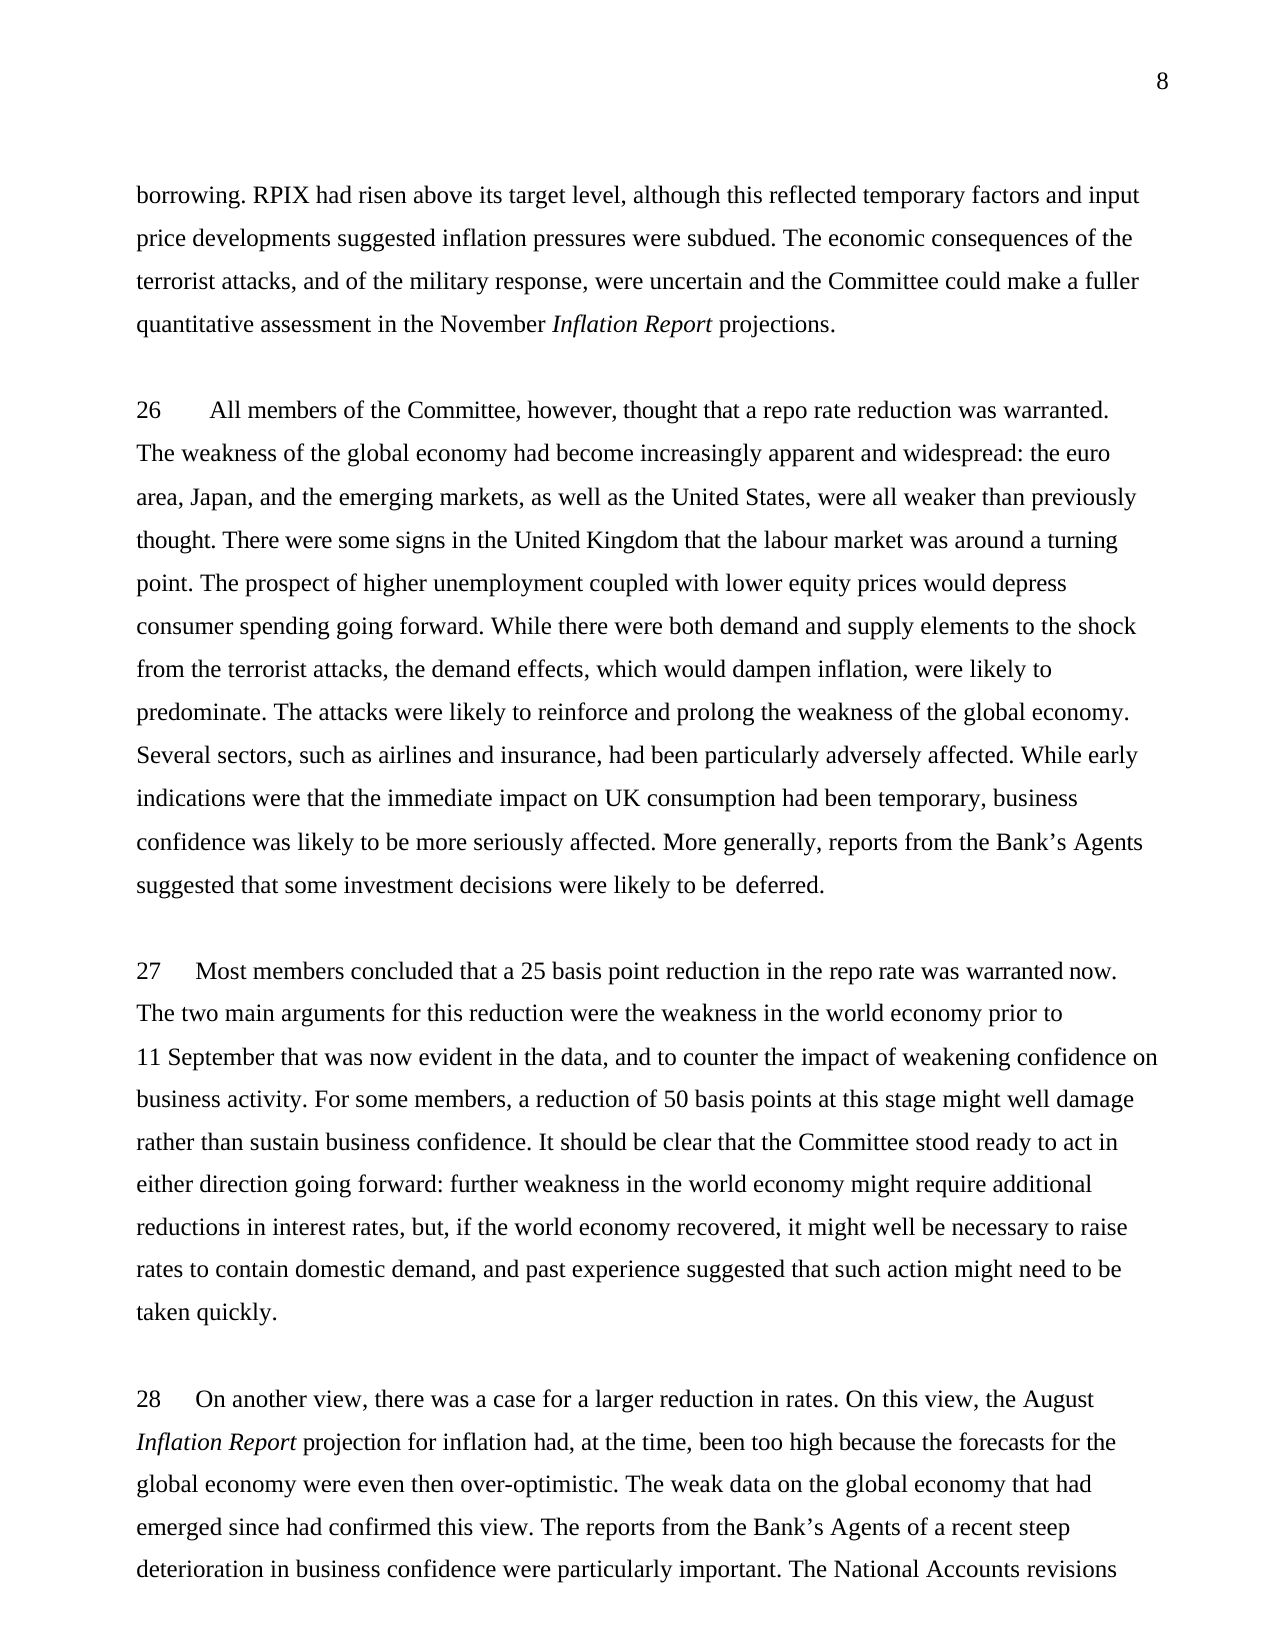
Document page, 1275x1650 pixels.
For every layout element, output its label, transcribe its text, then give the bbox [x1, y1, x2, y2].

text 11 September that was now evident in the data, and to counter the impact of weakening confidence on business activity. For some members, a reduction of 50 basis points at this stage might well damage rather than sustain business confidence. It should be clear that the Committee stood ready to act in either direction going forward: further weakness in the world economy might require additional reductions in interest rates, but, if the world economy recovered, it might well be necessary to raise rates to contain domestic demand, and past experience suggested that such action might need to be taken quickly. [136, 1042, 1160, 1325]
list All members of the Committee, however, thought that a repo rate reduction was warranted. The weakness of the global economy had become increasingly apparent and widespread: the euro area, Japan, and the emerging markets, as well as the United States, were all weaker than previously thought. There were some signs in the United Kingdom that the labour market was around a turning point. The prospect of higher unemployment coupled with lower equity prices would depress consumer spending going forward. While there were both demand and supply elements to the shock from the terrorist attacks, the demand effects, which would dampen inflation, were likely to predominate. The attacks were likely to reinforce and prolong the weakness of the global economy. Several sectors, such as airlines and insurance, had been particularly adversely affected. While early indications were that the immediate impact on UK consumption had been temporary, business confidence was likely to be more seriously affected. More generally, reports from the Bank’s Agents suggested that some investment decisions were likely to be deferred. [136, 395, 1149, 898]
list Most members concluded that a 25 basis point reduction in the repo rate was warranted now. The two main arguments for this reduction were the weakness in the world economy prior to [136, 956, 1122, 1027]
list On another view, there was a case for a larger reduction in rates. On this view, the August Inflation Report projection for inflation had, at the time, been too high because the forecasts for the global economy were even then over-optimistic. The weak data on the global economy that had emerged since had confirmed this view. The reports from the Bank’s Agents of a recent steep deterioration in business confidence were particularly important. The National Accounts revisions [136, 1384, 1127, 1583]
text borrowing. RPIX had risen above its target level, although this reflected temporary factors and input price developments suggested inflation pressures were subdued. The economic consequences of the terrorist attacks, and of the military response, were uncertain and the Committee could make a fuller quantitative assessment in the November Inflation Report projections. [136, 180, 1145, 338]
